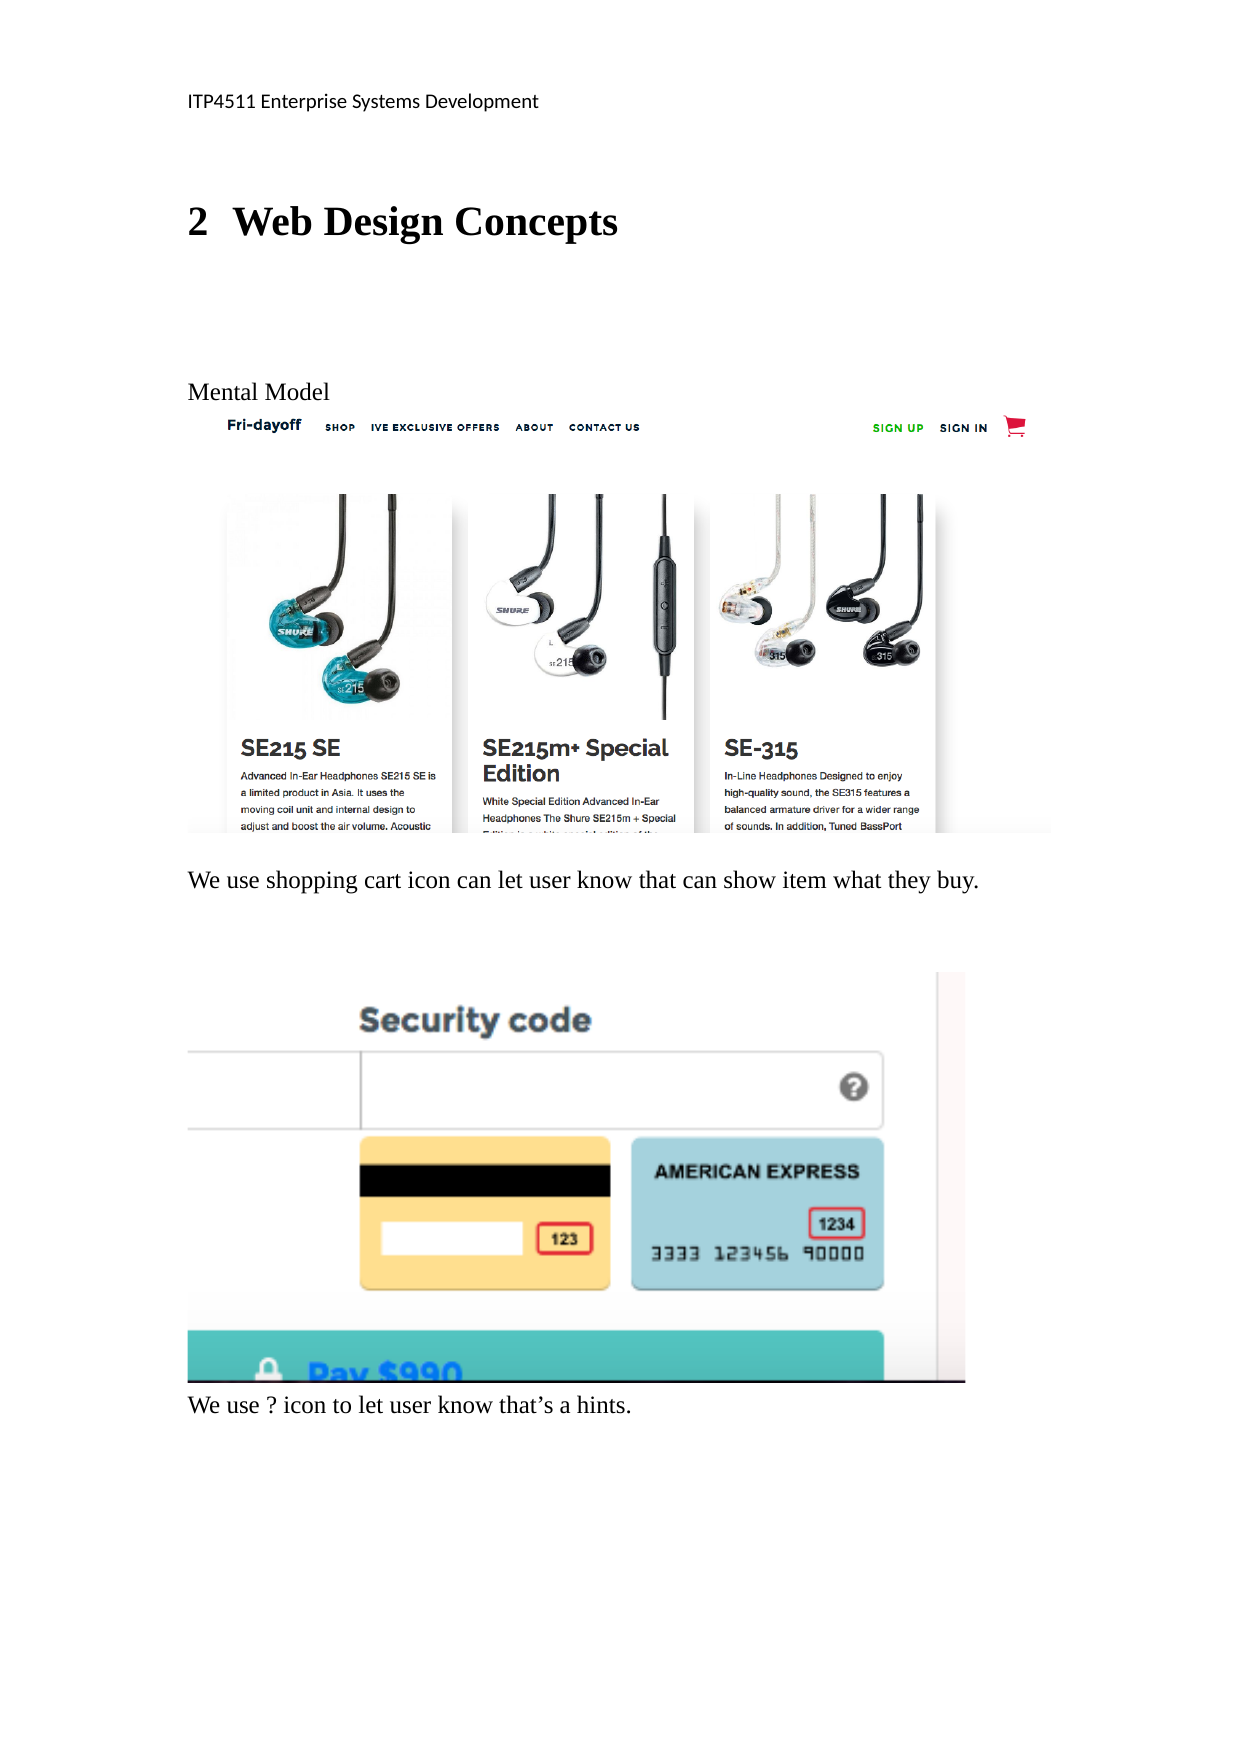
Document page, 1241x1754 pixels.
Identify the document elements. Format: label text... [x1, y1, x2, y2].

picture [187, 410, 1051, 833]
subtitle Web Design Concepts [187, 183, 1053, 258]
text We use ? icon to let user know that’s a hints. [187, 1385, 1053, 1423]
text Mental Model [187, 373, 1053, 410]
text We use shopping cart icon can let user know that can show item what they buy. [187, 860, 1053, 898]
picture [187, 972, 966, 1383]
